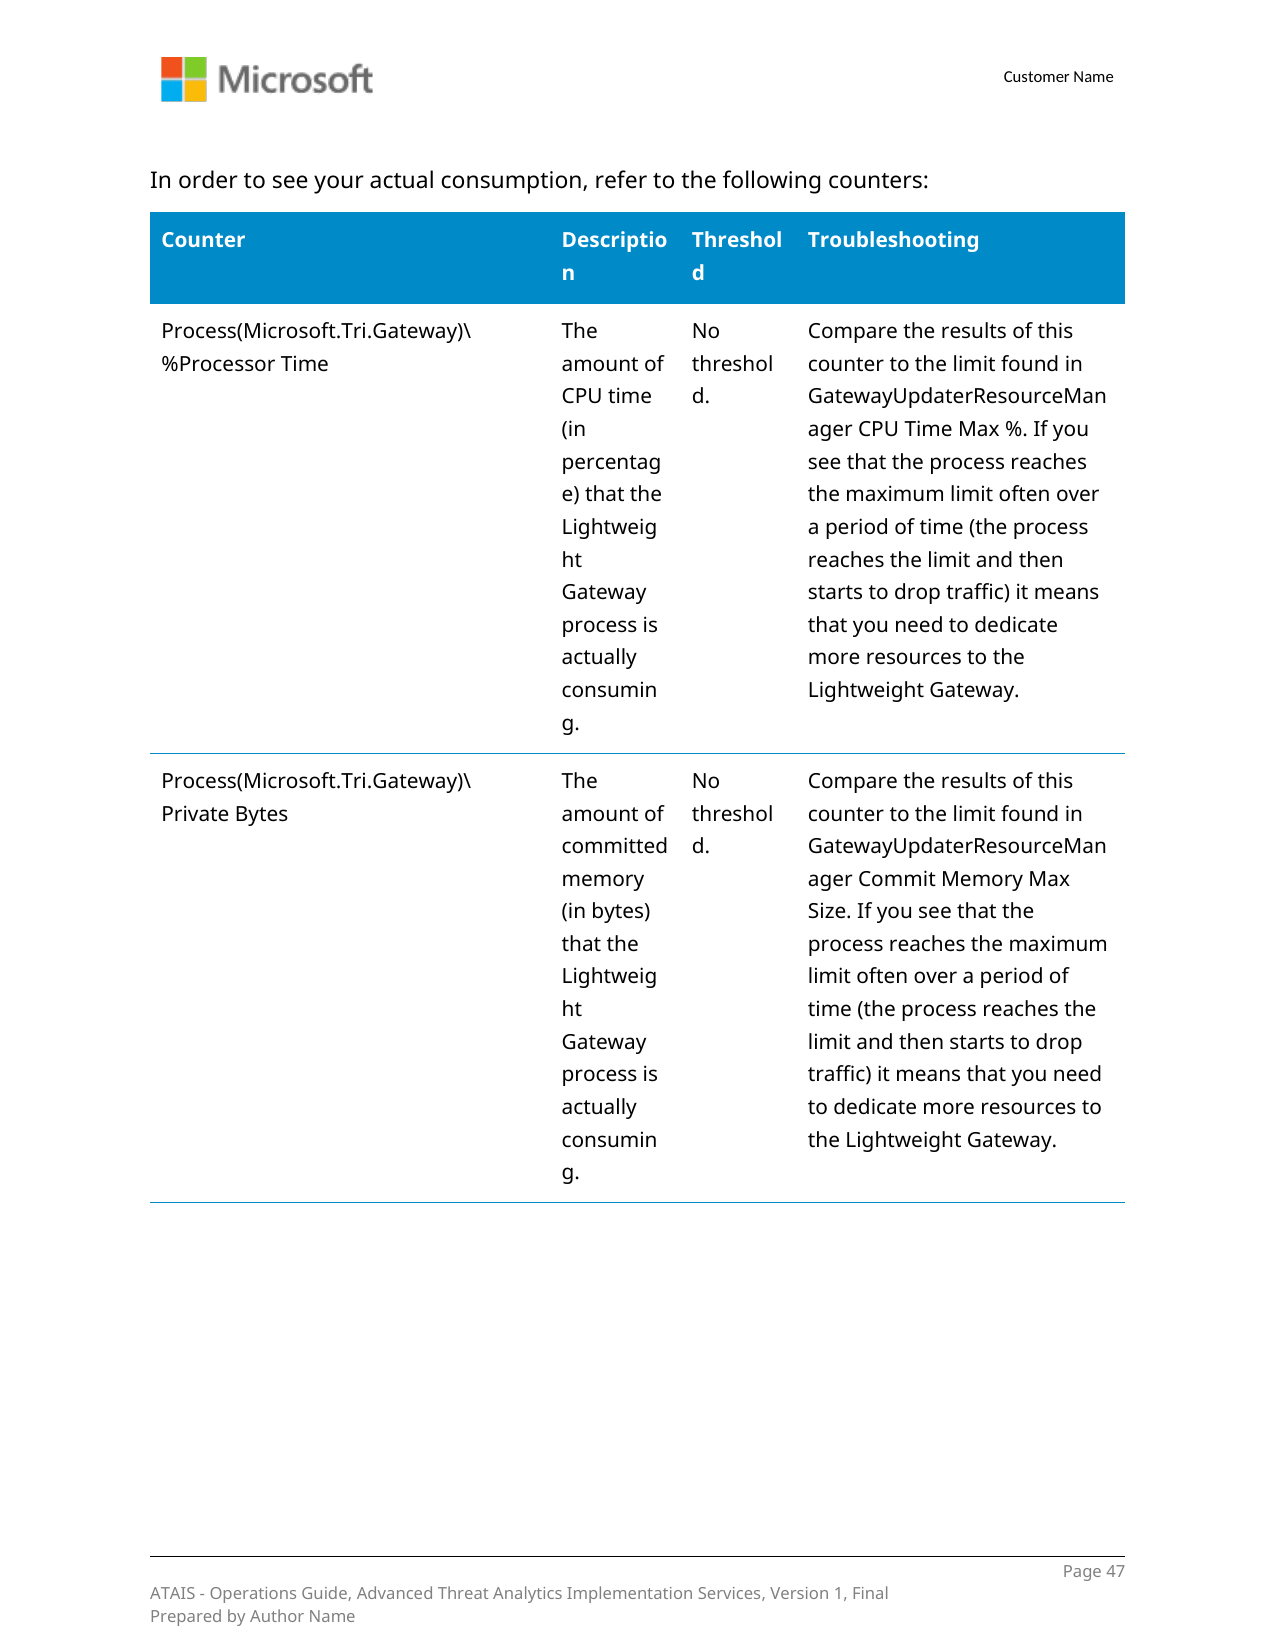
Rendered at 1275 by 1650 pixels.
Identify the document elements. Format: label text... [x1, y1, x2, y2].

table_cell Compare the results of this counter to the limit found in GatewayUpdaterResourceManager CPU Time Max %. If you see that the process reaches the maximum limit often over a period of time (the process reaches the limit and then starts to drop traffic) it means that you need to dedicate more resources to the Lightweight Gateway. [796, 304, 1125, 752]
table_header Troubleshooting [796, 213, 1125, 303]
table_cell Process(Microsoft.Tri.Gateway)\Private Bytes [150, 754, 550, 1202]
table_header Threshold [680, 213, 796, 303]
picture [161, 57, 374, 103]
text In order to see your actual consumption, refer to the following counters: [150, 163, 1125, 195]
table_cell Process(Microsoft.Tri.Gateway)\%Processor Time [150, 304, 550, 752]
table_header Description [550, 213, 680, 303]
table_cell No threshold. [680, 754, 796, 1202]
table_header Counter [150, 213, 550, 303]
table_cell Compare the results of this counter to the limit found in GatewayUpdaterResourceManager Commit Memory Max Size. If you see that the process reaches the maximum limit often over a period of time (the process reaches the limit and then starts to drop traffic) it means that you need to dedicate more resources to the Lightweight Gateway. [796, 754, 1125, 1202]
table_cell No threshold. [680, 304, 796, 752]
table_cell The amount of committed memory (in bytes) that the Lightweight Gateway process is actually consuming. [550, 754, 680, 1202]
table_cell The amount of CPU time (in percentage) that the Lightweight Gateway process is actually consuming. [550, 304, 680, 752]
